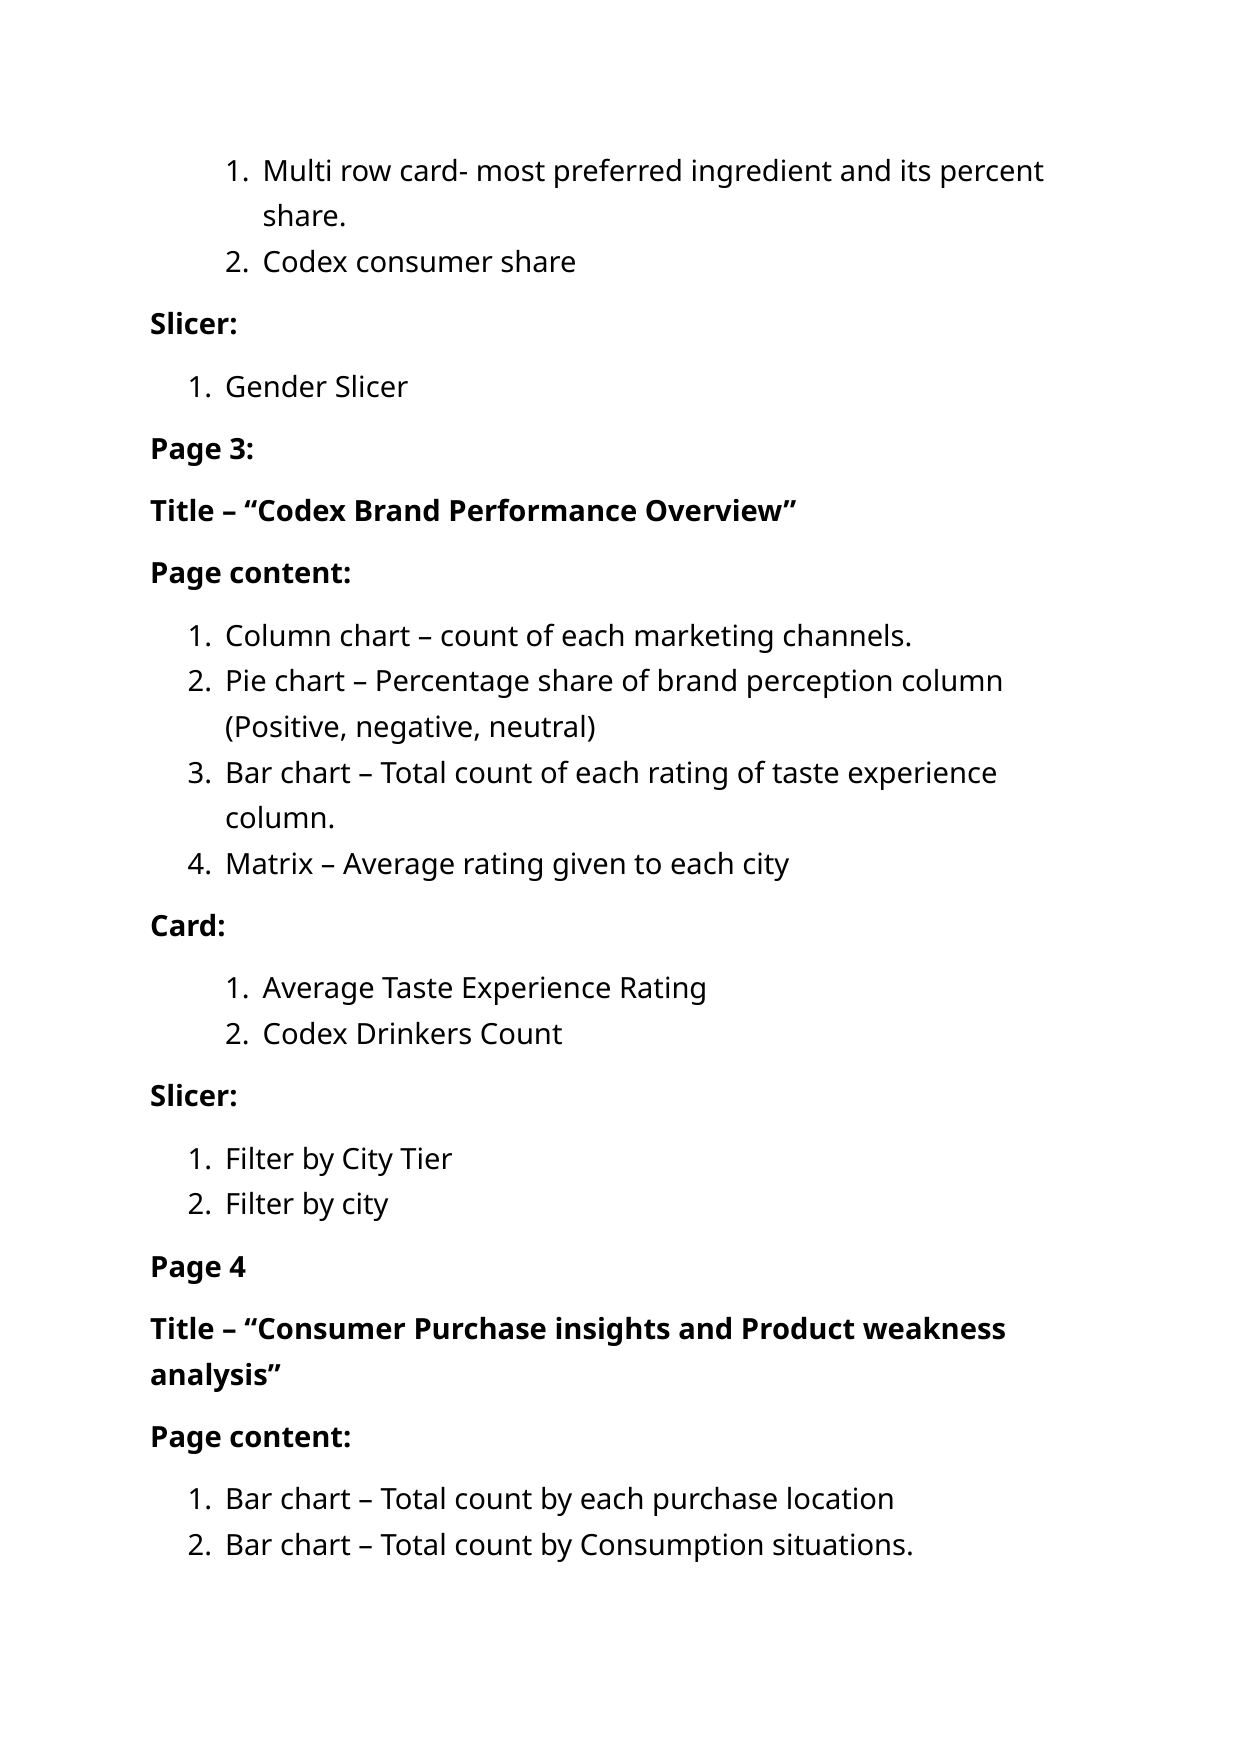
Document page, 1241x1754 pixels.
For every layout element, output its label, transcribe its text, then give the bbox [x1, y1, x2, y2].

text Slicer: [150, 303, 1090, 343]
list Multi row card- most preferred ingredient and its percent share. [225, 150, 1090, 235]
text Title – “Codex Brand Performance Overview” [150, 490, 1090, 530]
text Card: [150, 905, 1090, 945]
text Page content: [150, 553, 1090, 592]
list Gender Slicer [187, 366, 1090, 406]
list Filter by city [187, 1183, 1090, 1223]
list Codex Drinkers Count [225, 1013, 1090, 1053]
text Slicer: [150, 1076, 1090, 1115]
text Page 4 [150, 1246, 1090, 1286]
list Pie chart – Percentage share of brand perception column (Positive, negative, neutral) [187, 661, 1090, 746]
list Filter by City Tier [187, 1138, 1090, 1178]
list Bar chart – Total count of each rating of taste experience column. [187, 752, 1090, 837]
list Bar chart – Total count by Consumption situations. [187, 1524, 1090, 1564]
list Matrix – Average rating given to each city [187, 843, 1090, 883]
text Page 3: [150, 428, 1090, 468]
list Codex consumer share [225, 241, 1090, 281]
text Page content: [150, 1416, 1090, 1456]
list Bar chart – Total count by each purchase location [187, 1478, 1090, 1518]
list Average Taste Experience Rating [225, 968, 1090, 1007]
list Column chart – count of each marketing channels. [187, 615, 1090, 655]
text Title – “Consumer Purchase insights and Product weakness analysis” [150, 1308, 1090, 1393]
